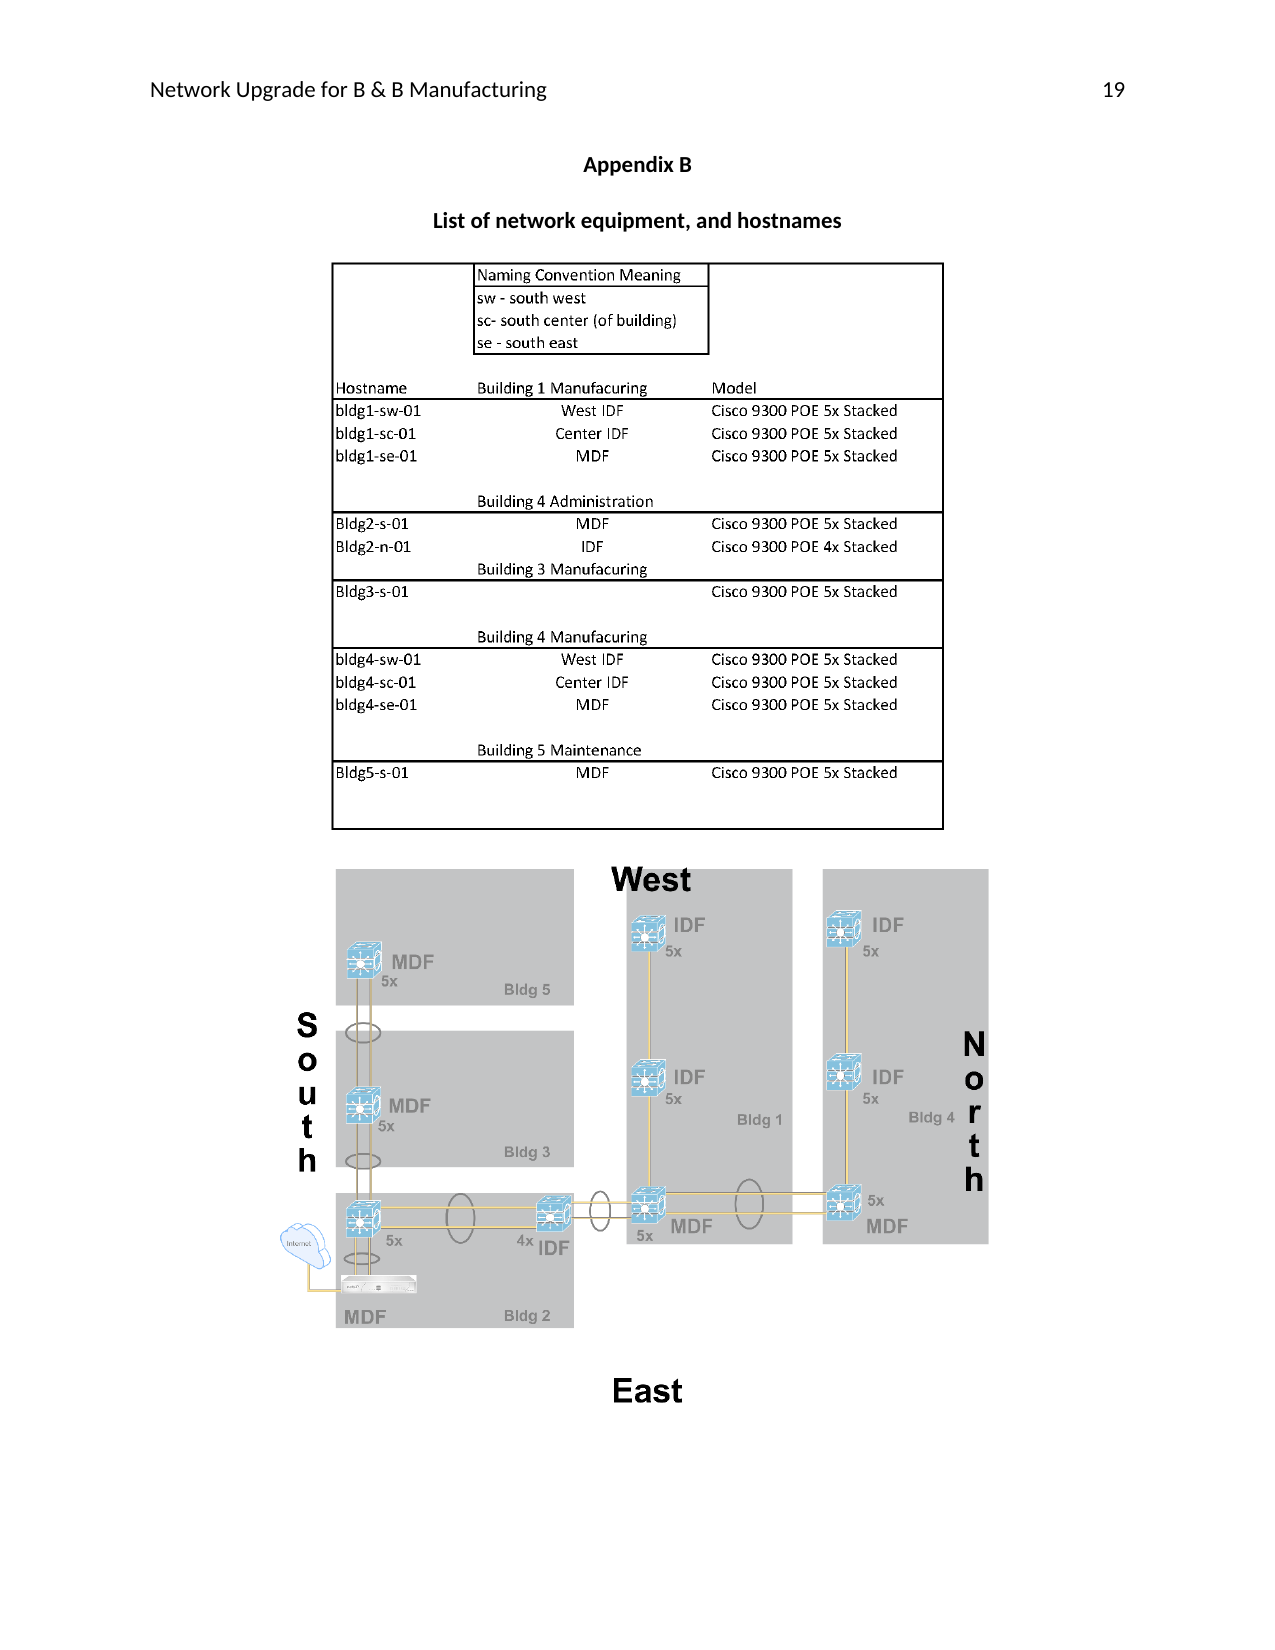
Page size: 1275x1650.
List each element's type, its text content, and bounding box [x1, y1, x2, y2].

picture [280, 858, 995, 1411]
picture [330, 262, 945, 831]
